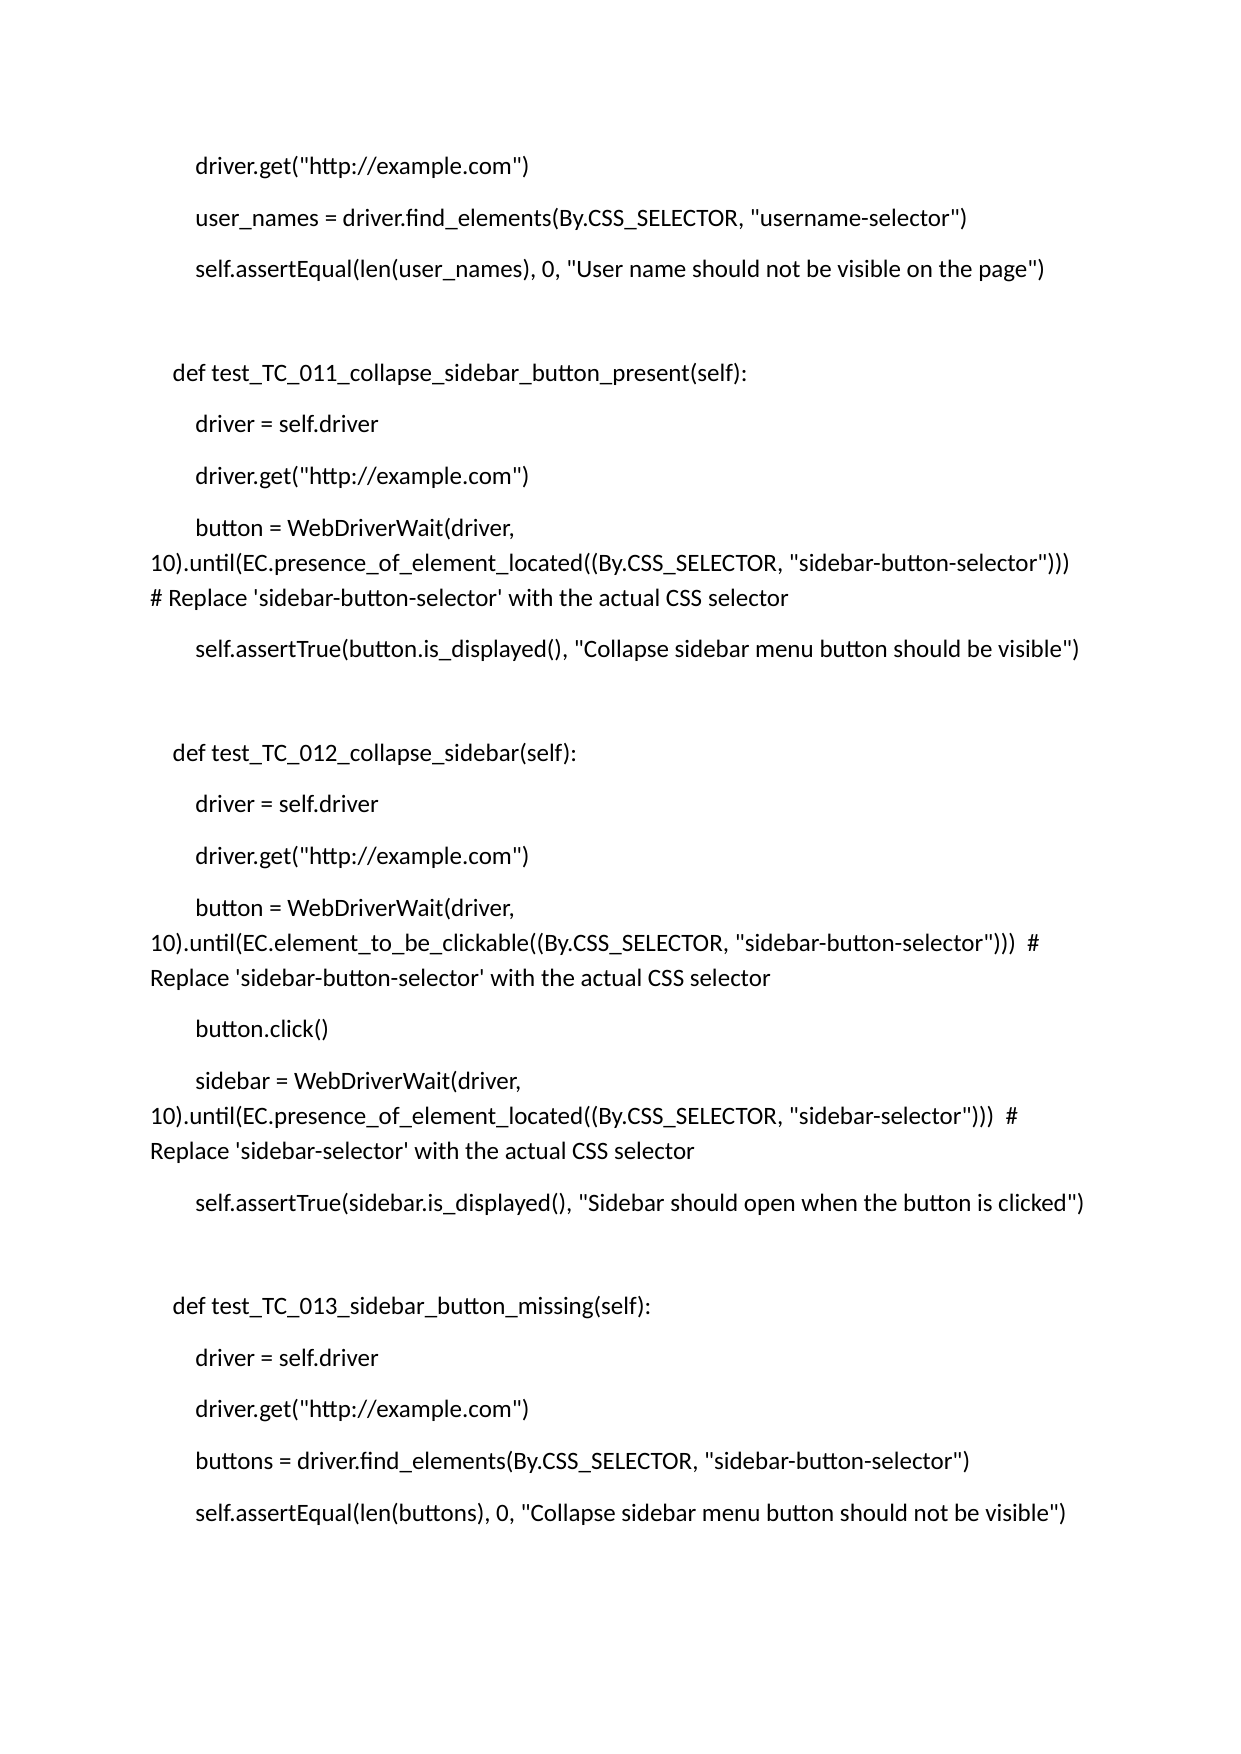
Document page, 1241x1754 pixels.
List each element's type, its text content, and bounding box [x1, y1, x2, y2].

text def test_TC_011_collapse_sidebar_button_present(self): [150, 357, 1090, 387]
text self.assertTrue(button.is_displayed(), "Collapse sidebar menu button should be visible") [150, 633, 1090, 664]
text driver = self.driver [150, 408, 1090, 439]
text button = WebDriverWait(driver, 10).until(EC.element_to_be_clickable((By.CSS_SELECTOR, "sidebar-button-selector"))) # Replace 'sidebar-button-selector' with the actual CSS selector [150, 892, 1090, 992]
text sidebar = WebDriverWait(driver, 10).until(EC.presence_of_element_located((By.CSS_SELECTOR, "sidebar-selector"))) # Replace 'sidebar-selector' with the actual CSS selector [150, 1065, 1090, 1166]
text user_names = driver.find_elements(By.CSS_SELECTOR, "username-selector") [150, 202, 1090, 232]
text driver.get("http://example.com") [150, 150, 1090, 181]
text driver.get("http://example.com") [150, 460, 1090, 491]
text driver = self.driver [150, 1342, 1090, 1372]
text def test_TC_012_collapse_sidebar(self): [150, 737, 1090, 767]
text driver.get("http://example.com") [150, 1393, 1090, 1424]
text driver.get("http://example.com") [150, 840, 1090, 871]
text self.assertEqual(len(buttons), 0, "Collapse sidebar menu button should not be visible") [150, 1497, 1090, 1527]
text button.click() [150, 1013, 1090, 1044]
text driver = self.driver [150, 788, 1090, 819]
text self.assertTrue(sidebar.is_displayed(), "Sidebar should open when the button is clicked") [150, 1187, 1090, 1217]
text self.assertEqual(len(user_names), 0, "User name should not be visible on the page") [150, 253, 1090, 284]
text buttons = driver.find_elements(By.CSS_SELECTOR, "sidebar-button-selector") [150, 1445, 1090, 1476]
text def test_TC_013_sidebar_button_missing(self): [150, 1290, 1090, 1321]
text button = WebDriverWait(driver, 10).until(EC.presence_of_element_located((By.CSS_SELECTOR, "sidebar-button-selector"))) # Replace 'sidebar-button-selector' with the actual CSS selector [150, 512, 1090, 612]
